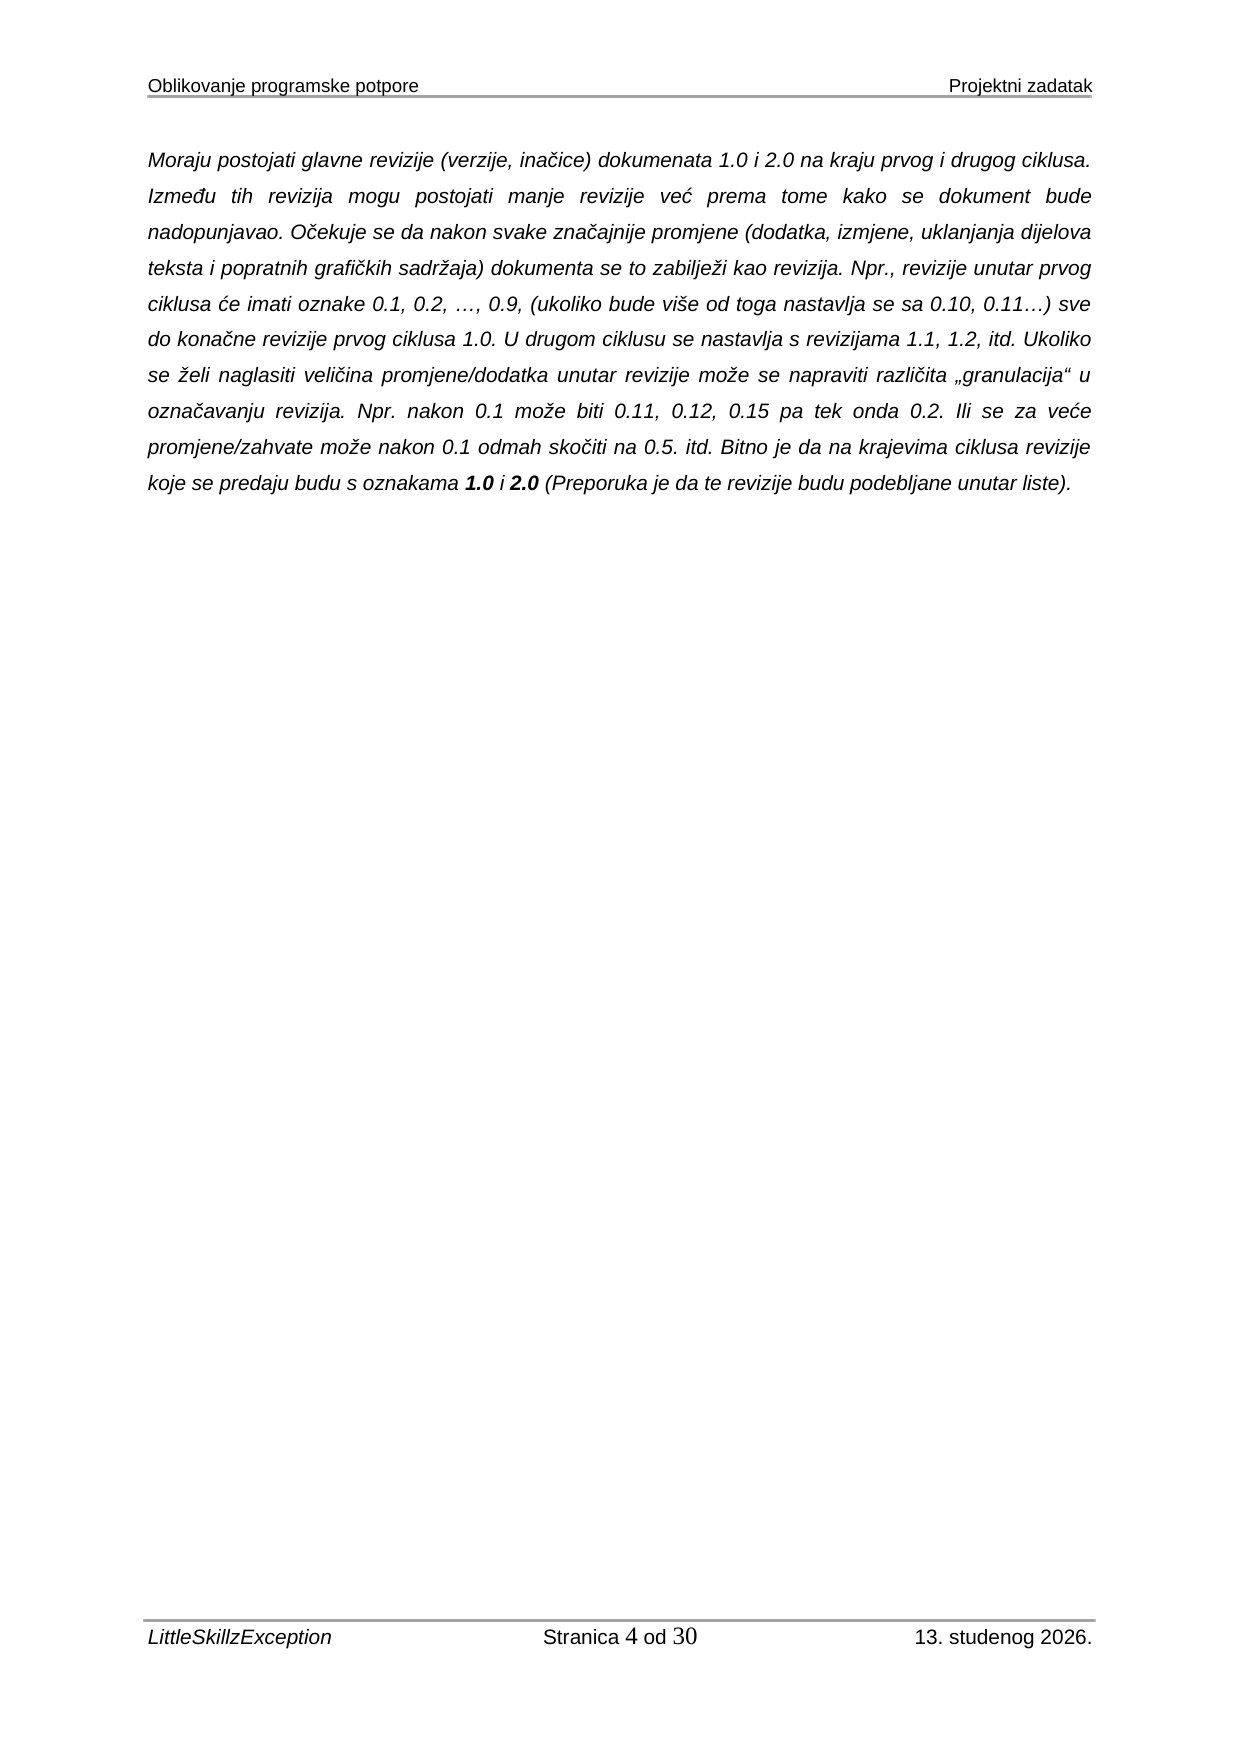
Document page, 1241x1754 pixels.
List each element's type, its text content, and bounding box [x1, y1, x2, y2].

text Moraju postojati glavne revizije (verzije, inačice) dokumenata 1.0 i 2.0 na kraju prvog i drugog ciklusa. Između tih revizija mogu postojati manje revizije već prema tome kako se dokument bude nadopunjavao. Očekuje se da nakon svake značajnije promjene (dodatka, izmjene, uklanjanja dijelova teksta i popratnih grafičkih sadržaja) dokumenta se to zabilježi kao revizija. Npr., revizije unutar prvog ciklusa će imati oznake 0.1, 0.2, …, 0.9, (ukoliko bude više od toga nastavlja se sa 0.10, 0.11…) sve do konačne revizije prvog ciklusa 1.0. U drugom ciklusu se nastavlja s revizijama 1.1, 1.2, itd. Ukoliko se želi naglasiti veličina promjene/dodatka unutar revizije može se napraviti različita „granulacija“ u označavanju revizija. Npr. nakon 0.1 može biti 0.11, 0.12, 0.15 pa tek onda 0.2. Ili se za veće promjene/zahvate može nakon 0.1 odmah skočiti na 0.5. itd. Bitno je da na krajevima ciklusa revizije koje se predaju budu s oznakama 1.0 i 2.0 (Preporuka je da te revizije budu podebljane unutar liste). [148, 148, 1093, 495]
